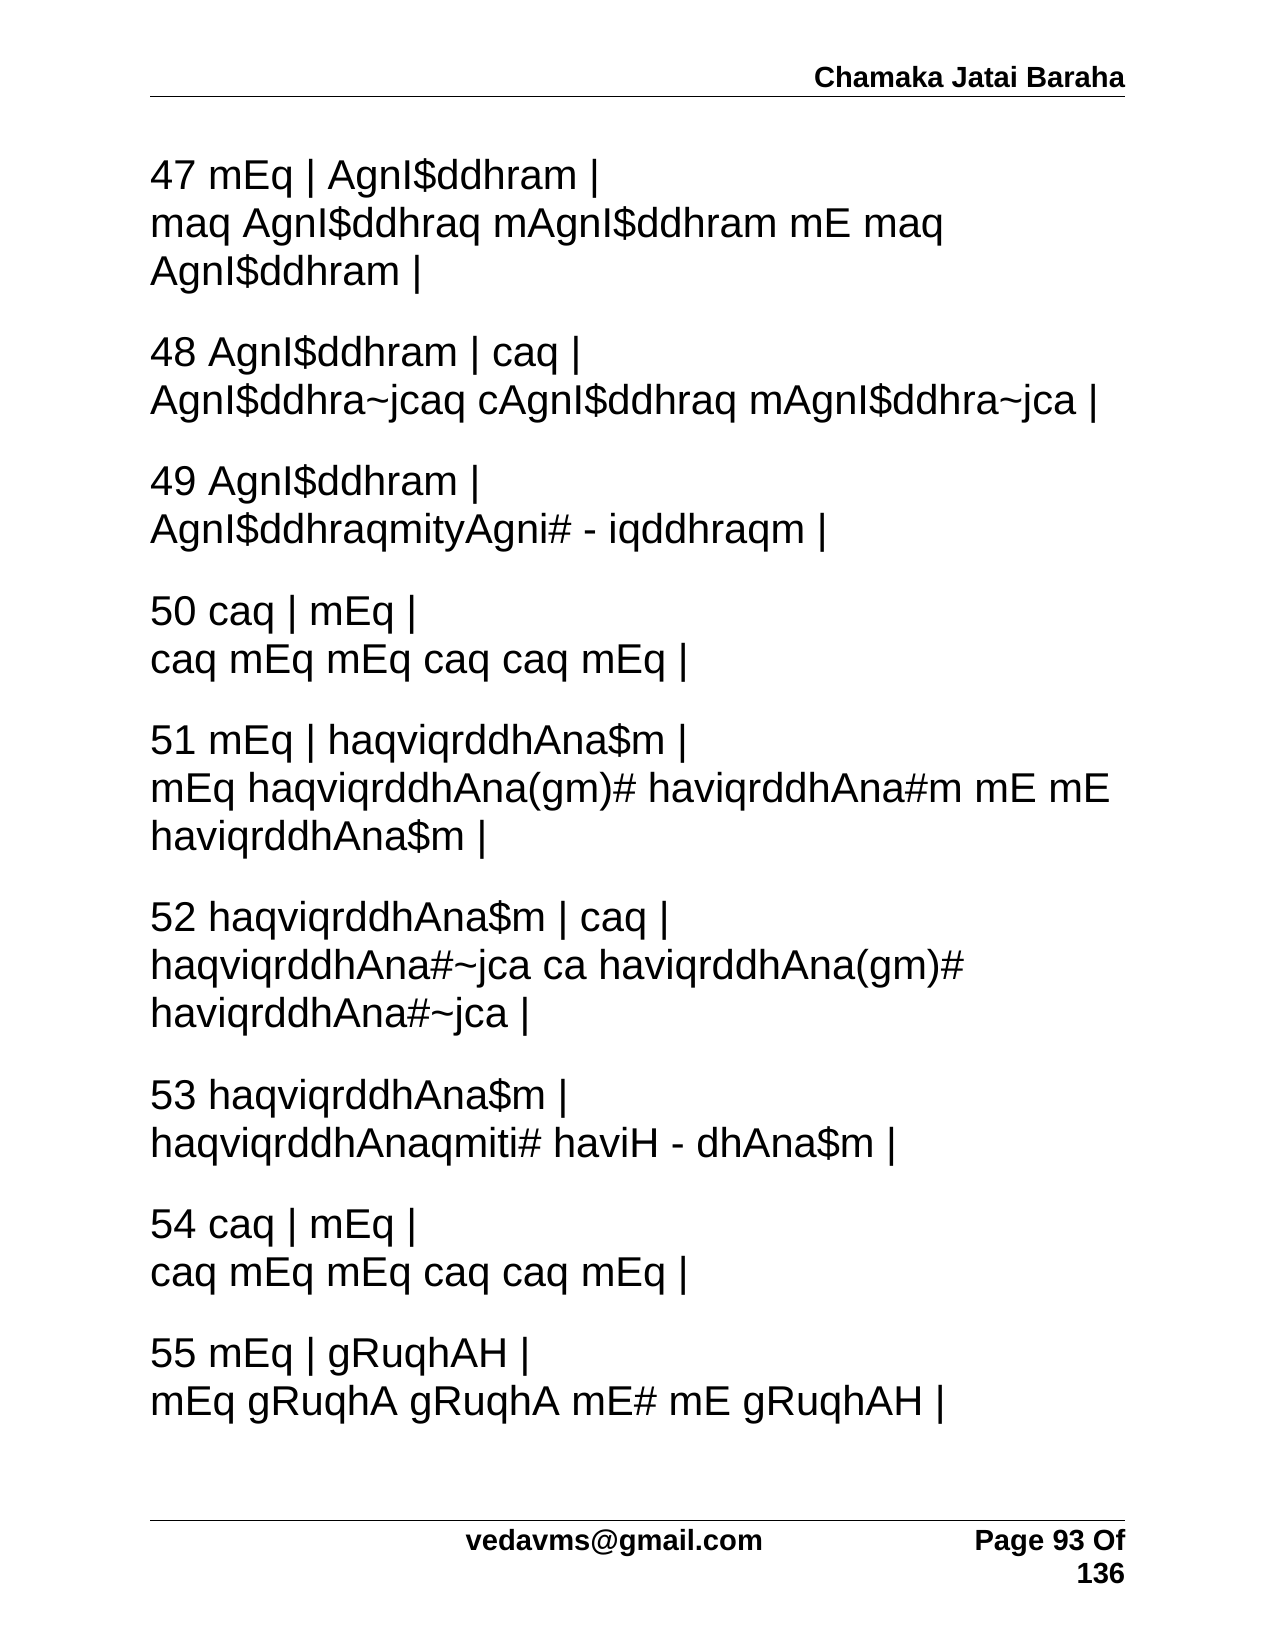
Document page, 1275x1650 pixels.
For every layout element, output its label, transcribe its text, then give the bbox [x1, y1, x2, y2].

text maq AgnI$ddhraq mAgnI$ddhram mE maq AgnI$ddhram | [150, 198, 1125, 294]
text 47 mEq | AgnI$ddhram | [150, 150, 1125, 198]
text haqviqrddhAnaqmiti# haviH - dhAna$m | [150, 1118, 1125, 1166]
text caq mEq mEq caq caq mEq | [150, 634, 1125, 682]
text mEq haqviqrddhAna(gm)# haviqrddhAna#m mE mE haviqrddhAna$m | [150, 763, 1125, 859]
text 54 caq | mEq | [150, 1199, 1125, 1247]
text 53 haqviqrddhAna$m | [150, 1070, 1125, 1118]
text AgnI$ddhra~jcaq cAgnI$ddhraq mAgnI$ddhra~jca | [150, 375, 1125, 423]
text mEq gRuqhA gRuqhA mE# mE gRuqhAH | [150, 1377, 1125, 1424]
text 49 AgnI$ddhram | [150, 457, 1125, 504]
text AgnI$ddhraqmityAgni# - iqddhraqm | [150, 504, 1125, 552]
text 48 AgnI$ddhram | caq | [150, 327, 1125, 375]
text 51 mEq | haqviqrddhAna$m | [150, 715, 1125, 763]
text 50 caq | mEq | [150, 586, 1125, 634]
text caq mEq mEq caq caq mEq | [150, 1247, 1125, 1295]
text haqviqrddhAna#~jca ca haviqrddhAna(gm)# haviqrddhAna#~jca | [150, 941, 1125, 1036]
text 52 haqviqrddhAna$m | caq | [150, 893, 1125, 941]
text 55 mEq | gRuqhAH | [150, 1329, 1125, 1377]
